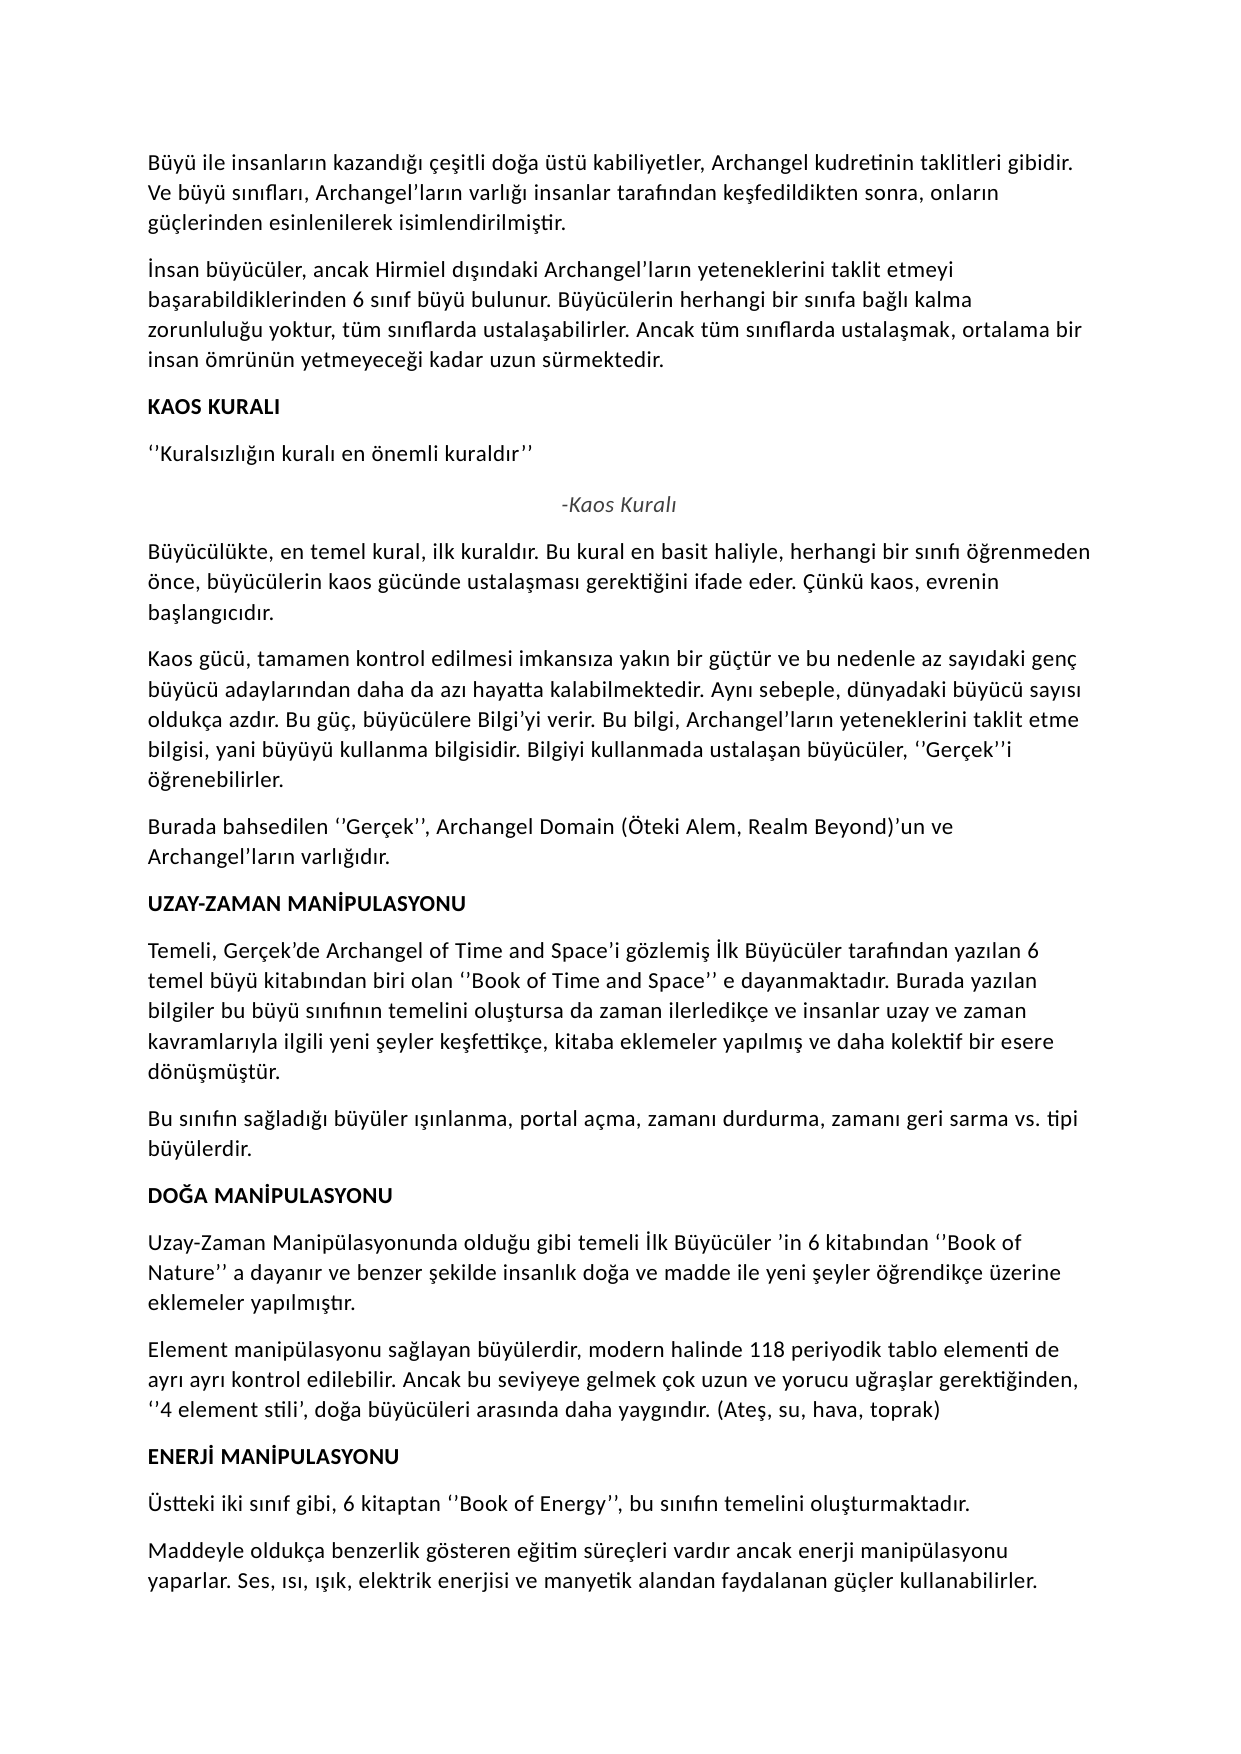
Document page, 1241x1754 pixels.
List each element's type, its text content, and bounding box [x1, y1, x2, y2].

text Burada bahsedilen ‘’Gerçek’’, Archangel Domain (Öteki Alem, Realm Beyond)’un ve Archangel’ların varlığıdır. [148, 812, 1093, 870]
text Üstteki iki sınıf gibi, 6 kitaptan ‘’Book of Energy’’, bu sınıfın temelini oluşturmaktadır. [148, 1489, 1093, 1517]
text Büyü ile insanların kazandığı çeşitli doğa üstü kabiliyetler, Archangel kudretinin taklitleri gibidir. Ve büyü sınıfları, Archangel’ların varlığı insanlar tarafından keşfedildikten sonra, onların güçlerinden esinlenilerek isimlendirilmiştir. [148, 148, 1093, 236]
text Bu sınıfın sağladığı büyüler ışınlanma, portal açma, zamanı durdurma, zamanı geri sarma vs. tipi büyülerdir. [148, 1104, 1093, 1162]
text ENERJİ MANİPULASYONU [148, 1442, 1093, 1470]
text Kaos gücü, tamamen kontrol edilmesi imkansıza yakın bir güçtür ve bu nedenle az sayıdaki genç büyücü adaylarından daha da azı hayatta kalabilmektedir. Aynı sebeple, dünyadaki büyücü sayısı oldukça azdır. Bu güç, büyücülere Bilgi’yi verir. Bu bilgi, Archangel’ların yeteneklerini taklit etme bilgisi, yani büyüyü kullanma bilgisidir. Bilgiyi kullanmada ustalaşan büyücüler, ‘’Gerçek’’i öğrenebilirler. [148, 644, 1093, 793]
text ‘’Kuralsızlığın kuralı en önemli kuraldır’’ [148, 439, 1093, 467]
text Temeli, Gerçek’de Archangel of Time and Space’i gözlemiş İlk Büyücüler tarafından yazılan 6 temel büyü kitabından biri olan ‘’Book of Time and Space’’ e dayanmaktadır. Burada yazılan bilgiler bu büyü sınıfının temelini oluştursa da zaman ilerledikçe ve insanlar uzay ve zaman kavramlarıyla ilgili yeni şeyler keşfettikçe, kitaba eklemeler yapılmış ve daha kolektif bir esere dönüşmüştür. [148, 936, 1093, 1085]
text Büyücülükte, en temel kural, ilk kuraldır. Bu kural en basit haliyle, herhangi bir sınıfı öğrenmeden önce, büyücülerin kaos gücünde ustalaşması gerektiğini ifade eder. Çünkü kaos, evrenin başlangıcıdır. [148, 537, 1093, 626]
text DOĞA MANİPULASYONU [148, 1181, 1093, 1209]
text Maddeyle oldukça benzerlik gösteren eğitim süreçleri vardır ancak enerji manipülasyonu yaparlar. Ses, ısı, ışık, elektrik enerjisi ve manyetik alandan faydalanan güçler kullanabilirler. [148, 1536, 1093, 1594]
text İnsan büyücüler, ancak Hirmiel dışındaki Archangel’ların yeteneklerini taklit etmeyi başarabildiklerinden 6 sınıf büyü bulunur. Büyücülerin herhangi bir sınıfa bağlı kalma zorunluluğu yoktur, tüm sınıflarda ustalaşabilirler. Ancak tüm sınıflarda ustalaşmak, ortalama bir insan ömrünün yetmeyeceği kadar uzun sürmektedir. [148, 255, 1093, 373]
text Element manipülasyonu sağlayan büyülerdir, modern halinde 118 periyodik tablo elementi de ayrı ayrı kontrol edilebilir. Ancak bu seviyeye gelmek çok uzun ve yorucu uğraşlar gerektiğinden, ‘’4 element stili’, doğa büyücüleri arasında daha yaygındır. (Ateş, su, hava, toprak) [148, 1335, 1093, 1423]
text KAOS KURALI [148, 392, 1093, 420]
text UZAY-ZAMAN MANİPULASYONU [148, 889, 1093, 917]
text Uzay-Zaman Manipülasyonunda olduğu gibi temeli İlk Büyücüler ’in 6 kitabından ‘’Book of Nature’’ a dayanır ve benzer şekilde insanlık doğa ve madde ile yeni şeyler öğrendikçe üzerine eklemeler yapılmıştır. [148, 1228, 1093, 1316]
text -Kaos Kuralı [238, 490, 1003, 518]
